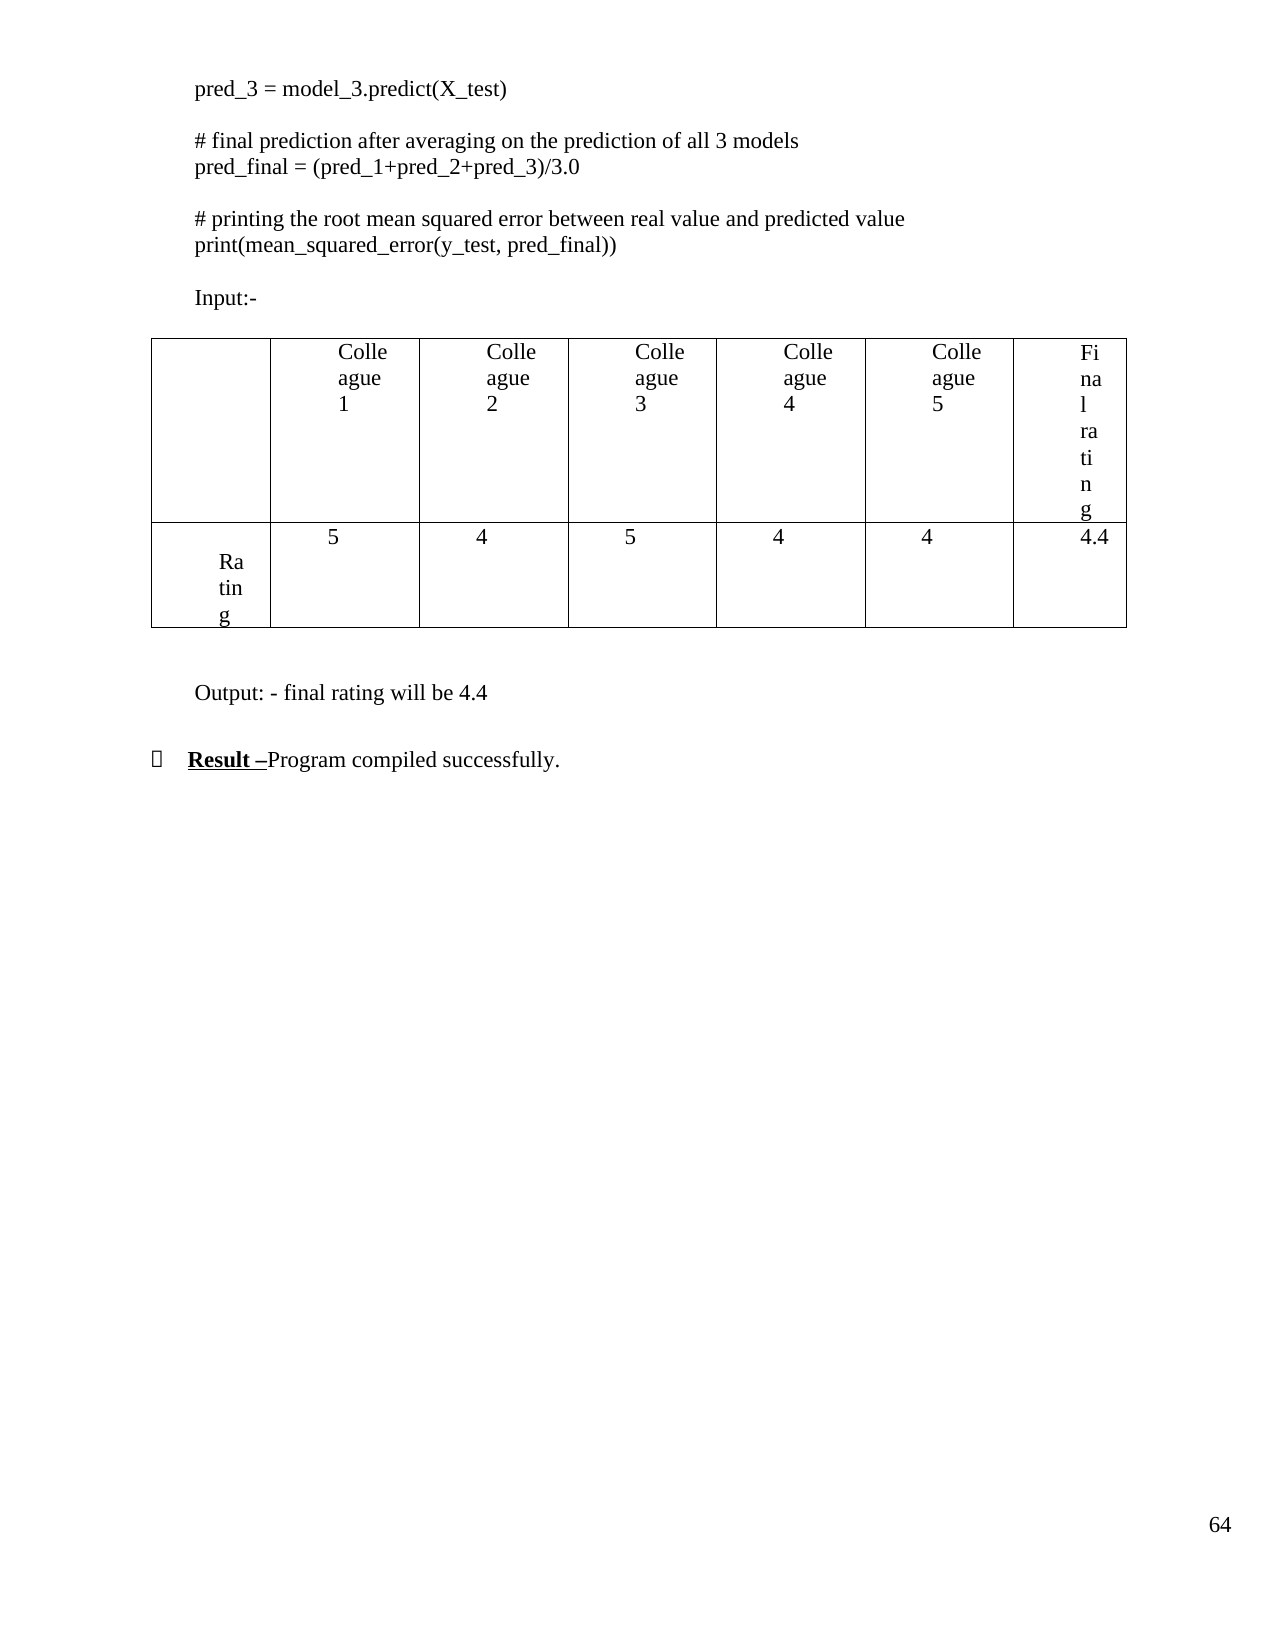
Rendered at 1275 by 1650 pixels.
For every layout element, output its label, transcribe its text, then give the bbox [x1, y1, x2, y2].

table_cell 4.4 [1014, 523, 1126, 627]
table_header Colleague 5 [866, 339, 1013, 522]
table_header Colleague 2 [420, 339, 568, 522]
list Result –Program compiled successfully. [150, 733, 1231, 780]
table_cell Ratin g [152, 523, 270, 627]
table_cell 5 [569, 523, 716, 627]
text # final prediction after averaging on the prediction of all 3 models pred_final = (pred_1+pred_2+pred_3)/3.0 [194, 128, 802, 179]
table_cell 4 [717, 523, 865, 627]
table_header [152, 339, 270, 522]
table_cell 5 [271, 523, 419, 627]
text pred_3 = model_3.predict(X_test) [194, 75, 1231, 101]
table_header Colleague 4 [717, 339, 865, 522]
text Input:- [194, 284, 1231, 311]
text Output: - final rating will be 4.4 [194, 679, 1231, 705]
table_header Colleague 1 [271, 339, 419, 522]
table_header Fina l ratin g [1014, 339, 1126, 522]
text # printing the root mean squared error between real value and predicted value print(mean_squared_error(y_test, pred_final)) [194, 206, 908, 258]
table_cell 4 [420, 523, 568, 627]
table_cell 4 [866, 523, 1013, 627]
table_header Colleague 3 [569, 339, 716, 522]
